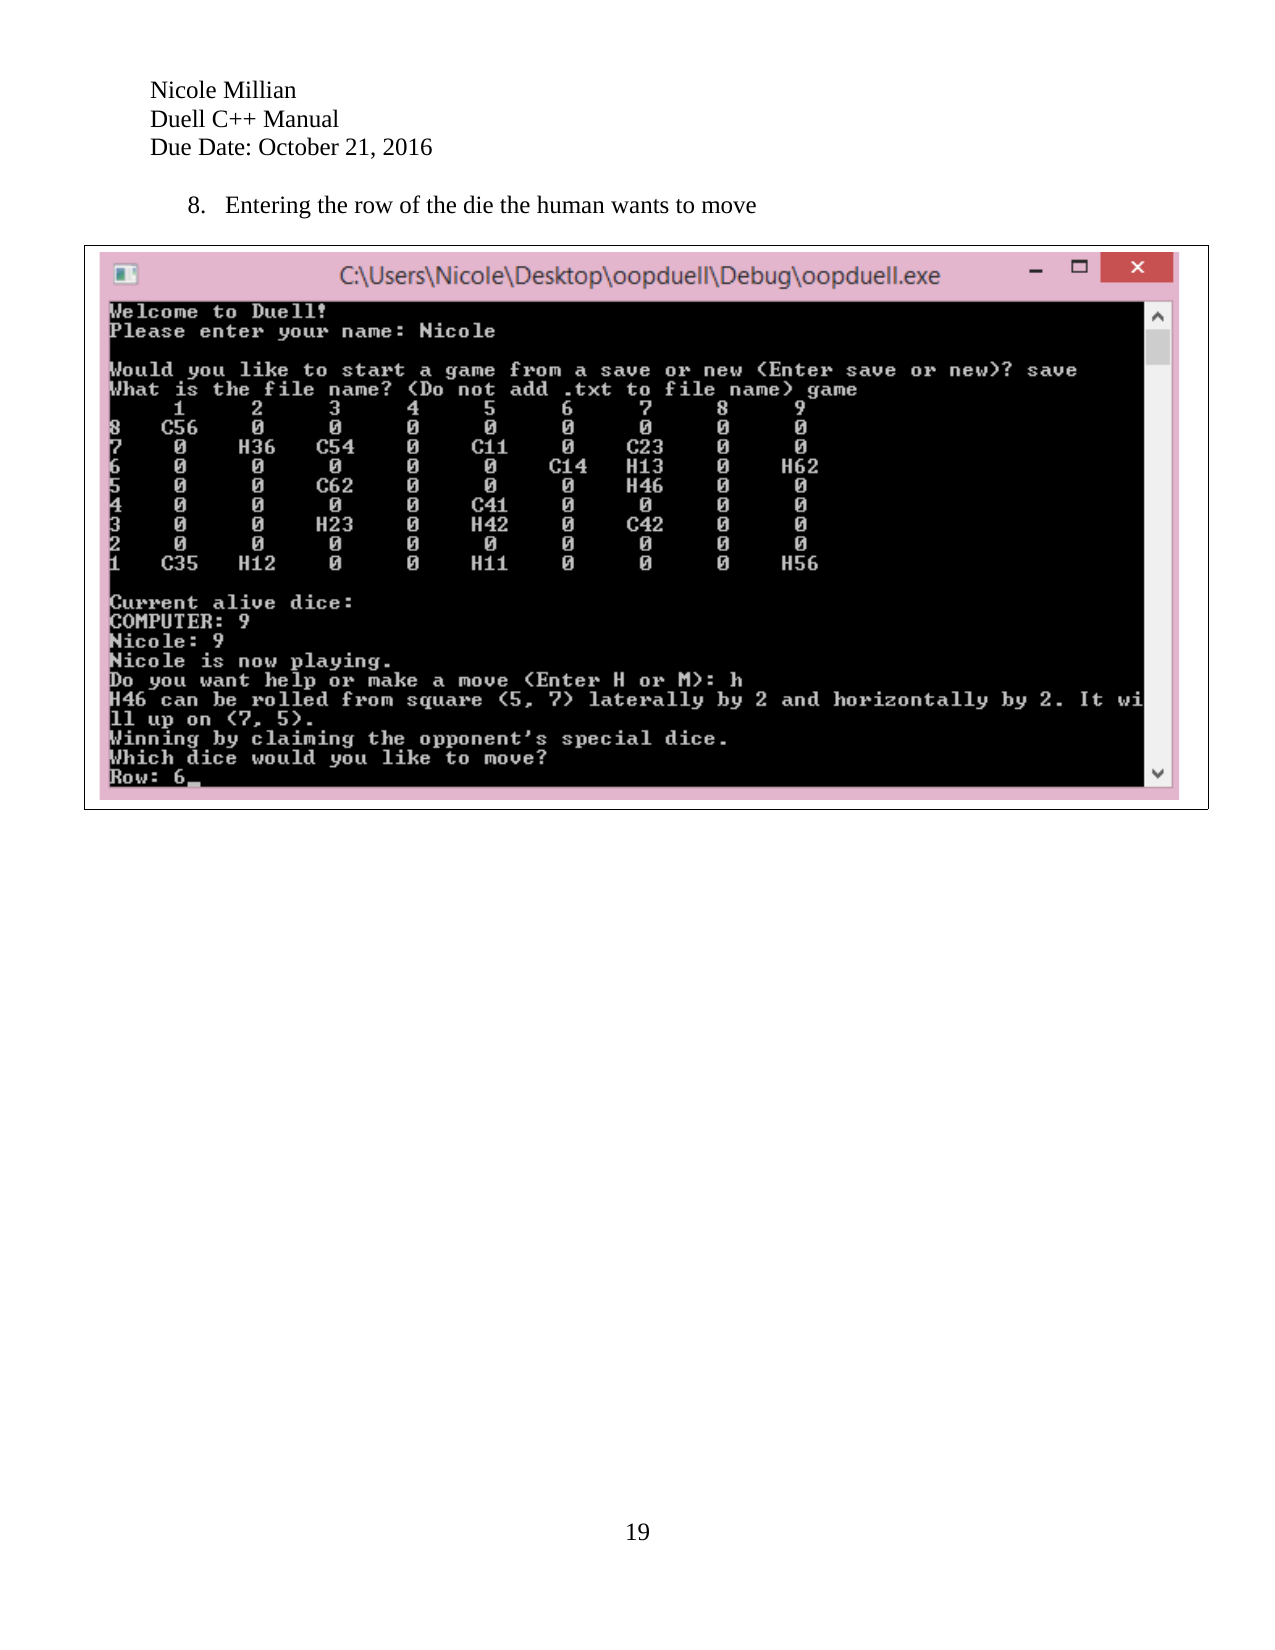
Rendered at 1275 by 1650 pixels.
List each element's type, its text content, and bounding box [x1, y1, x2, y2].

list Entering the row of the die the human wants to move [187, 190, 1125, 219]
picture [99, 252, 1180, 800]
